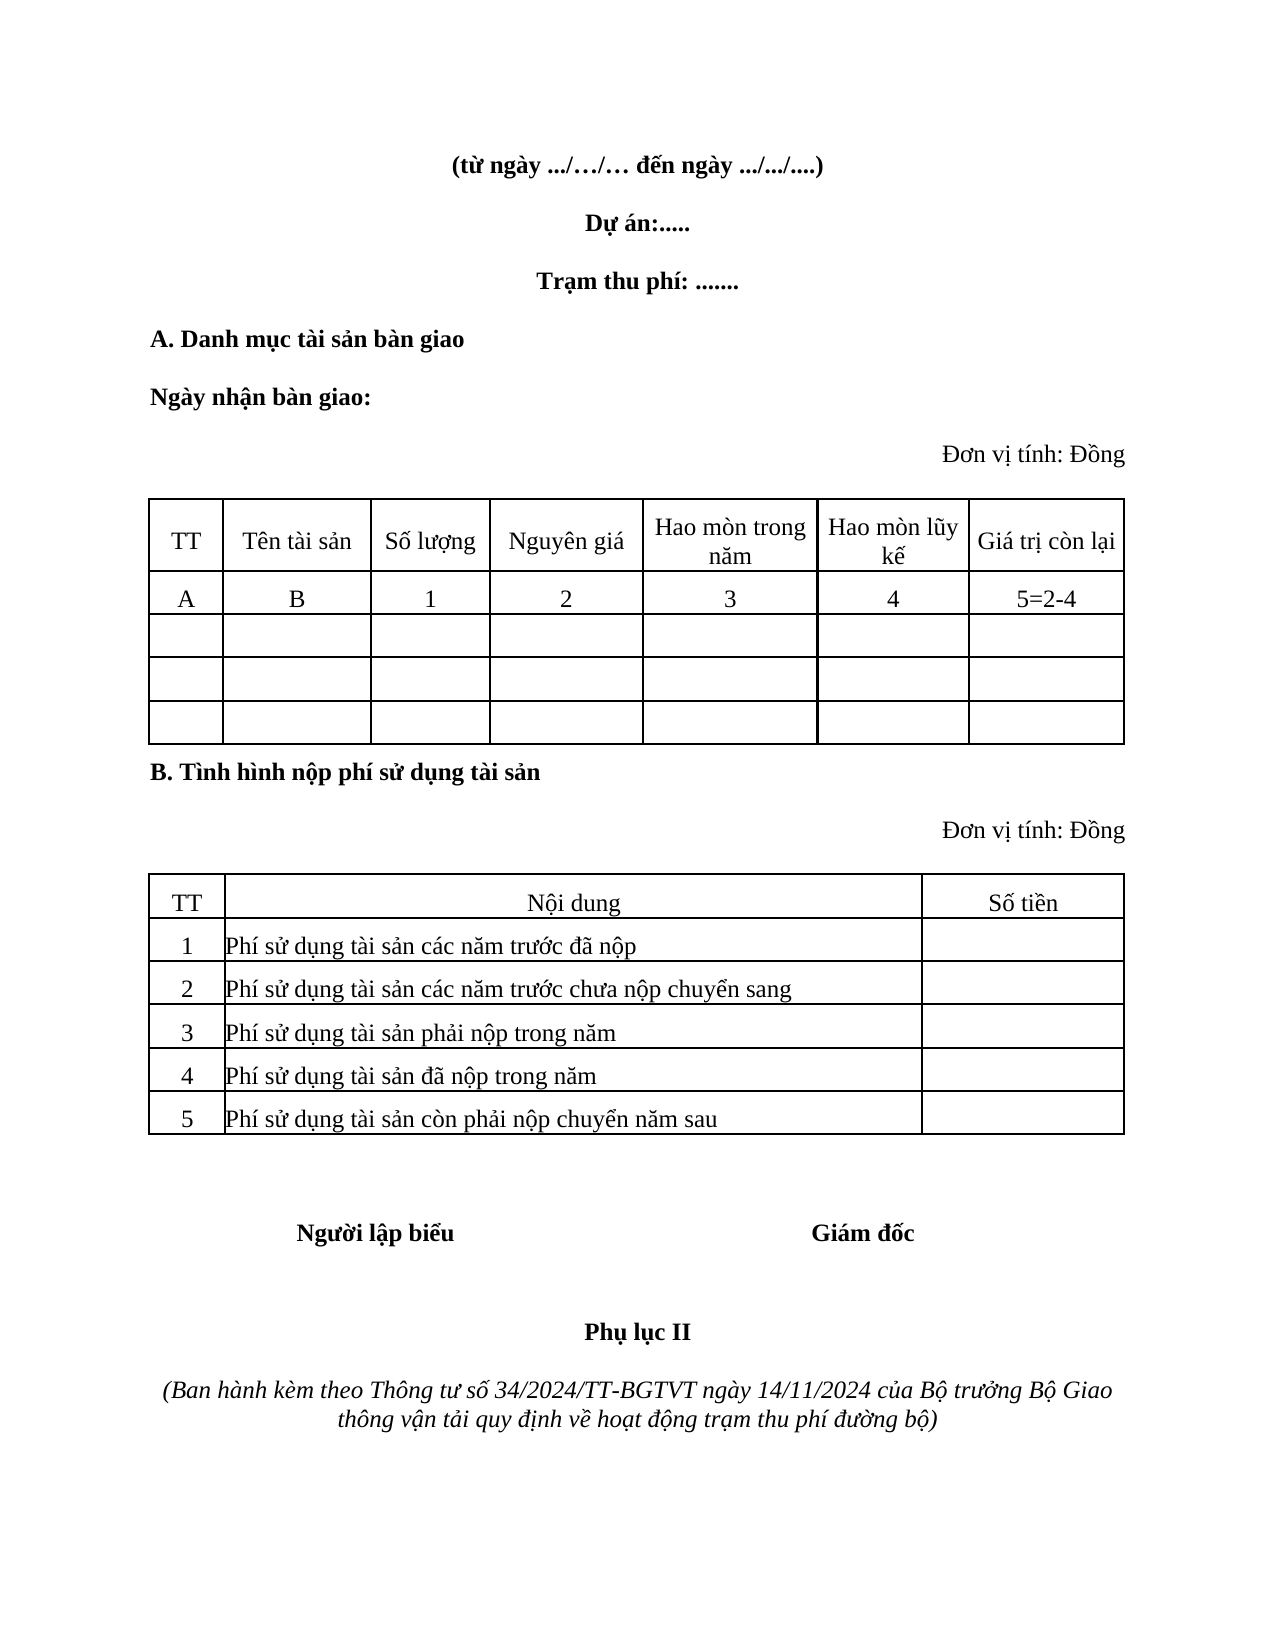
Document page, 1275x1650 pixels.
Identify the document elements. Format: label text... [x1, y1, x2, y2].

table_header Tên tài sản [224, 500, 370, 569]
table_cell 1 [372, 572, 489, 613]
table_header Người lập biểu [150, 1206, 601, 1247]
table_header Số tiền [923, 875, 1123, 917]
table_cell 1 [150, 919, 224, 960]
table_cell [372, 702, 489, 743]
table_cell Phí sử dụng tài sản đã nộp trong năm [226, 1049, 921, 1090]
text (từ ngày .../…/… đến ngày .../.../....) [150, 150, 1125, 179]
table_cell [150, 615, 222, 656]
table_cell Phí sử dụng tài sản các năm trước chưa nộp chuyển sang [226, 962, 921, 1003]
table_cell [923, 962, 1123, 1003]
table_header TT [150, 500, 222, 569]
text A. Danh mục tài sản bàn giao [150, 324, 1125, 352]
table_cell B [224, 572, 370, 613]
table_cell [224, 615, 370, 656]
table_cell 2 [491, 572, 642, 613]
table_cell [644, 615, 816, 656]
table_header Nội dung [226, 875, 921, 917]
table_cell Phí sử dụng tài sản còn phải nộp chuyển năm sau [226, 1092, 921, 1133]
table_cell [491, 702, 642, 743]
table_cell 5=2-4 [970, 572, 1123, 613]
table_cell [491, 658, 642, 699]
table_cell A [150, 572, 222, 613]
table_cell [819, 615, 968, 656]
table_header Giám đốc [601, 1206, 1125, 1247]
table_cell [923, 1049, 1123, 1090]
table_cell 4 [150, 1049, 224, 1090]
text Phụ lục II [150, 1317, 1125, 1346]
table_header Hao mòn lũy kế [819, 500, 968, 569]
table_header Giá trị còn lại [970, 500, 1123, 569]
table_header TT [150, 875, 224, 917]
text Dự án:..... [150, 208, 1125, 237]
table_cell Phí sử dụng tài sản các năm trước đã nộp [226, 919, 921, 960]
table_cell Phí sử dụng tài sản phải nộp trong năm [226, 1005, 921, 1047]
table_cell [644, 658, 816, 699]
table_cell [970, 658, 1123, 699]
table_header Hao mòn trong năm [644, 500, 816, 569]
text Trạm thu phí: ....... [150, 266, 1125, 294]
text (Ban hành kèm theo Thông tư số 34/2024/TT-BGTVT ngày 14/11/2024 của Bộ trưởng Bộ Giao thông vận tải quy định về hoạt động trạm thu phí đường bộ) [150, 1375, 1125, 1433]
table_cell [372, 615, 489, 656]
table_cell [819, 702, 968, 743]
text Đơn vị tính: Đồng [150, 815, 1125, 844]
table_cell [970, 702, 1123, 743]
table_cell [372, 658, 489, 699]
table_cell [224, 658, 370, 699]
table_cell [150, 658, 222, 699]
table_cell [923, 1092, 1123, 1133]
text B. Tình hình nộp phí sử dụng tài sản [150, 757, 1125, 786]
text Đơn vị tính: Đồng [150, 439, 1125, 468]
table_cell [923, 1005, 1123, 1047]
table_cell [491, 615, 642, 656]
table_cell 2 [150, 962, 224, 1003]
table_cell [923, 919, 1123, 960]
table_cell 3 [644, 572, 816, 613]
text Ngày nhận bàn giao: [150, 382, 1125, 410]
table_cell [150, 702, 222, 743]
table_cell [644, 702, 816, 743]
table_cell 3 [150, 1005, 224, 1047]
table_cell 4 [819, 572, 968, 613]
table_header Số lượng [372, 500, 489, 569]
table_cell [224, 702, 370, 743]
table_cell [970, 615, 1123, 656]
table_cell [819, 658, 968, 699]
table_cell 5 [150, 1092, 224, 1133]
table_header Nguyên giá [491, 500, 642, 569]
